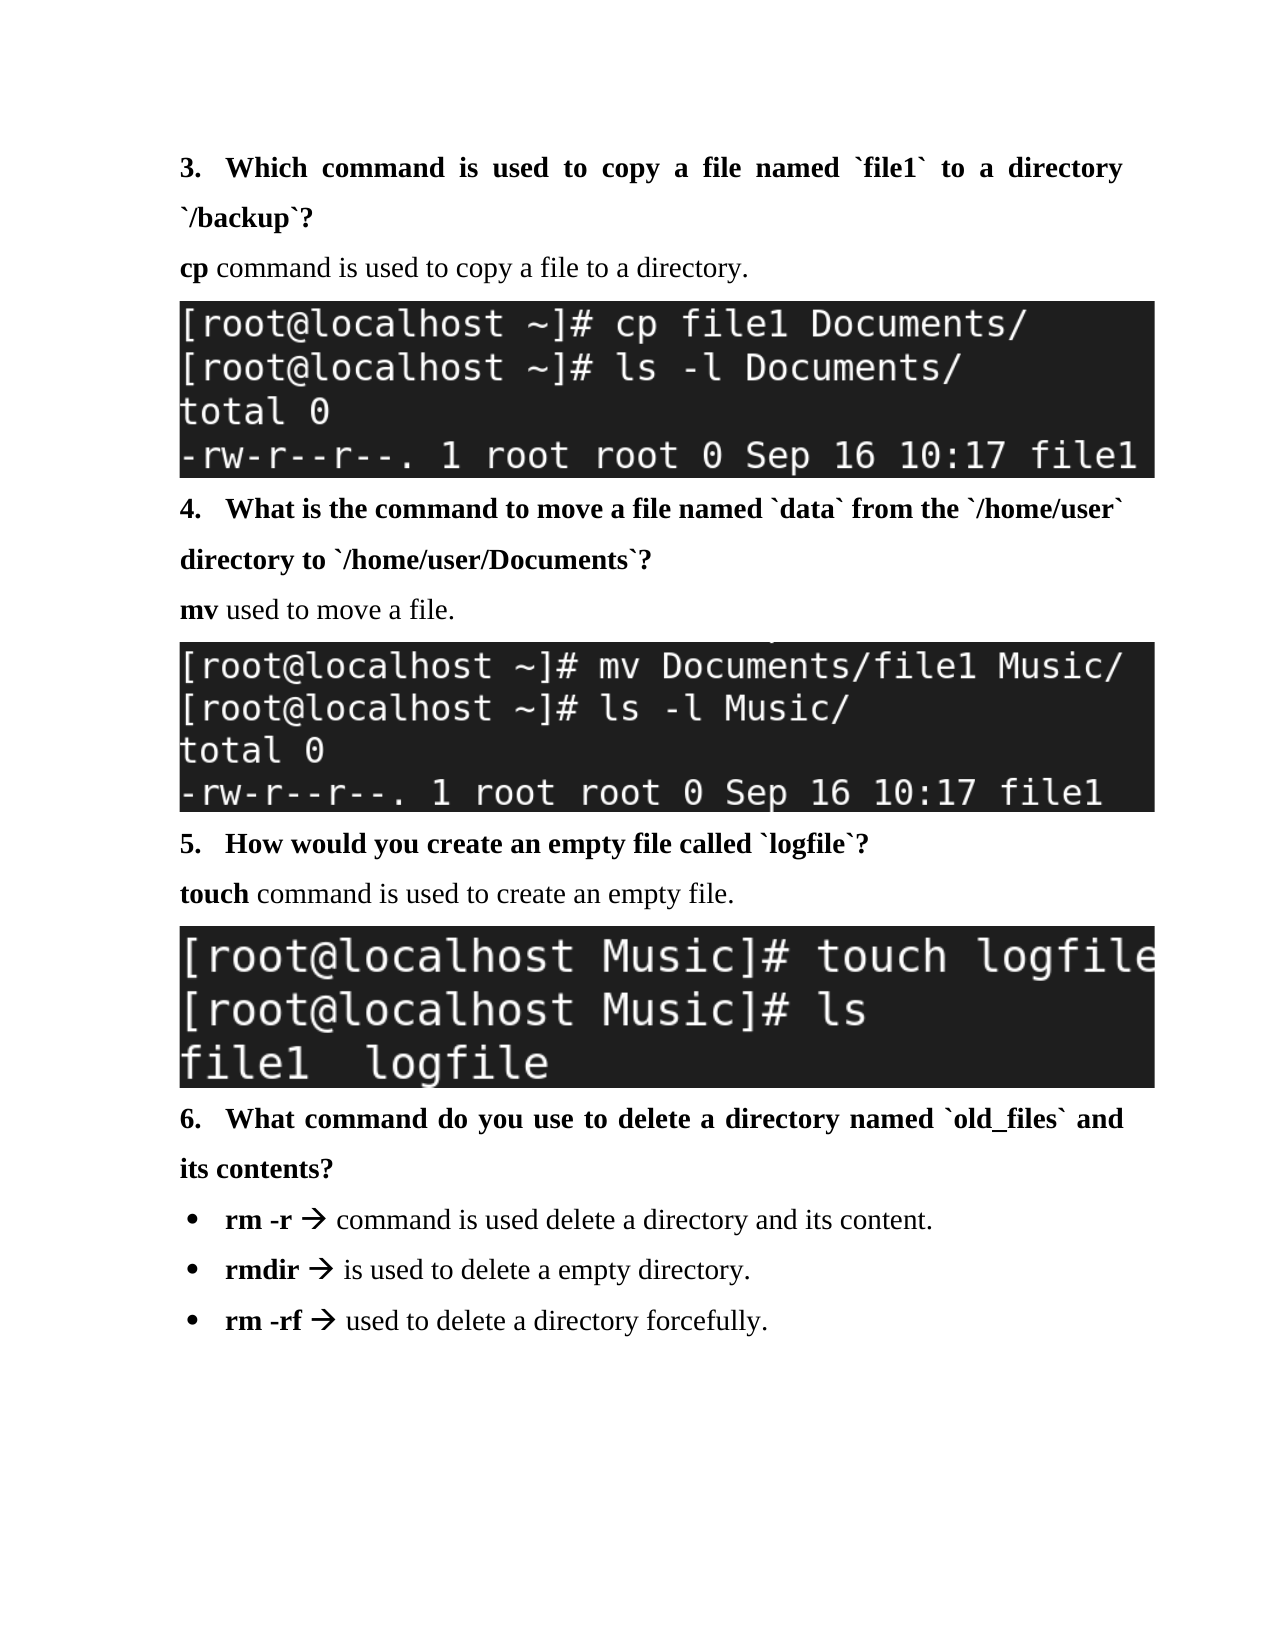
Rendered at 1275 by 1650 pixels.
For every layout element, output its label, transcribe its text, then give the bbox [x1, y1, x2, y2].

list Which command is used to copy a file named `file1` to a directory `/backup`? [179, 150, 1125, 234]
list rm -r command is used delete a directory and its content. [187, 1202, 1125, 1235]
list cp command is used to copy a file to a directory. [179, 251, 1125, 284]
picture [179, 301, 1155, 478]
list touch command is used to create an empty file. [179, 876, 1125, 910]
picture [179, 642, 1155, 812]
list mv used to move a file. [179, 592, 1125, 626]
list rmdir is used to delete a empty directory. [187, 1252, 1125, 1286]
list How would you create an empty file called `logfile`? [179, 826, 1125, 859]
list What is the command to move a file named `data` from the `/home/user` directory to `/home/user/Documents`? [179, 492, 1125, 576]
picture [179, 926, 1155, 1088]
list rm -rf used to delete a directory forcefully. [187, 1303, 1125, 1336]
list What command do you use to delete a directory named `old_files` and its contents? [179, 1101, 1125, 1185]
